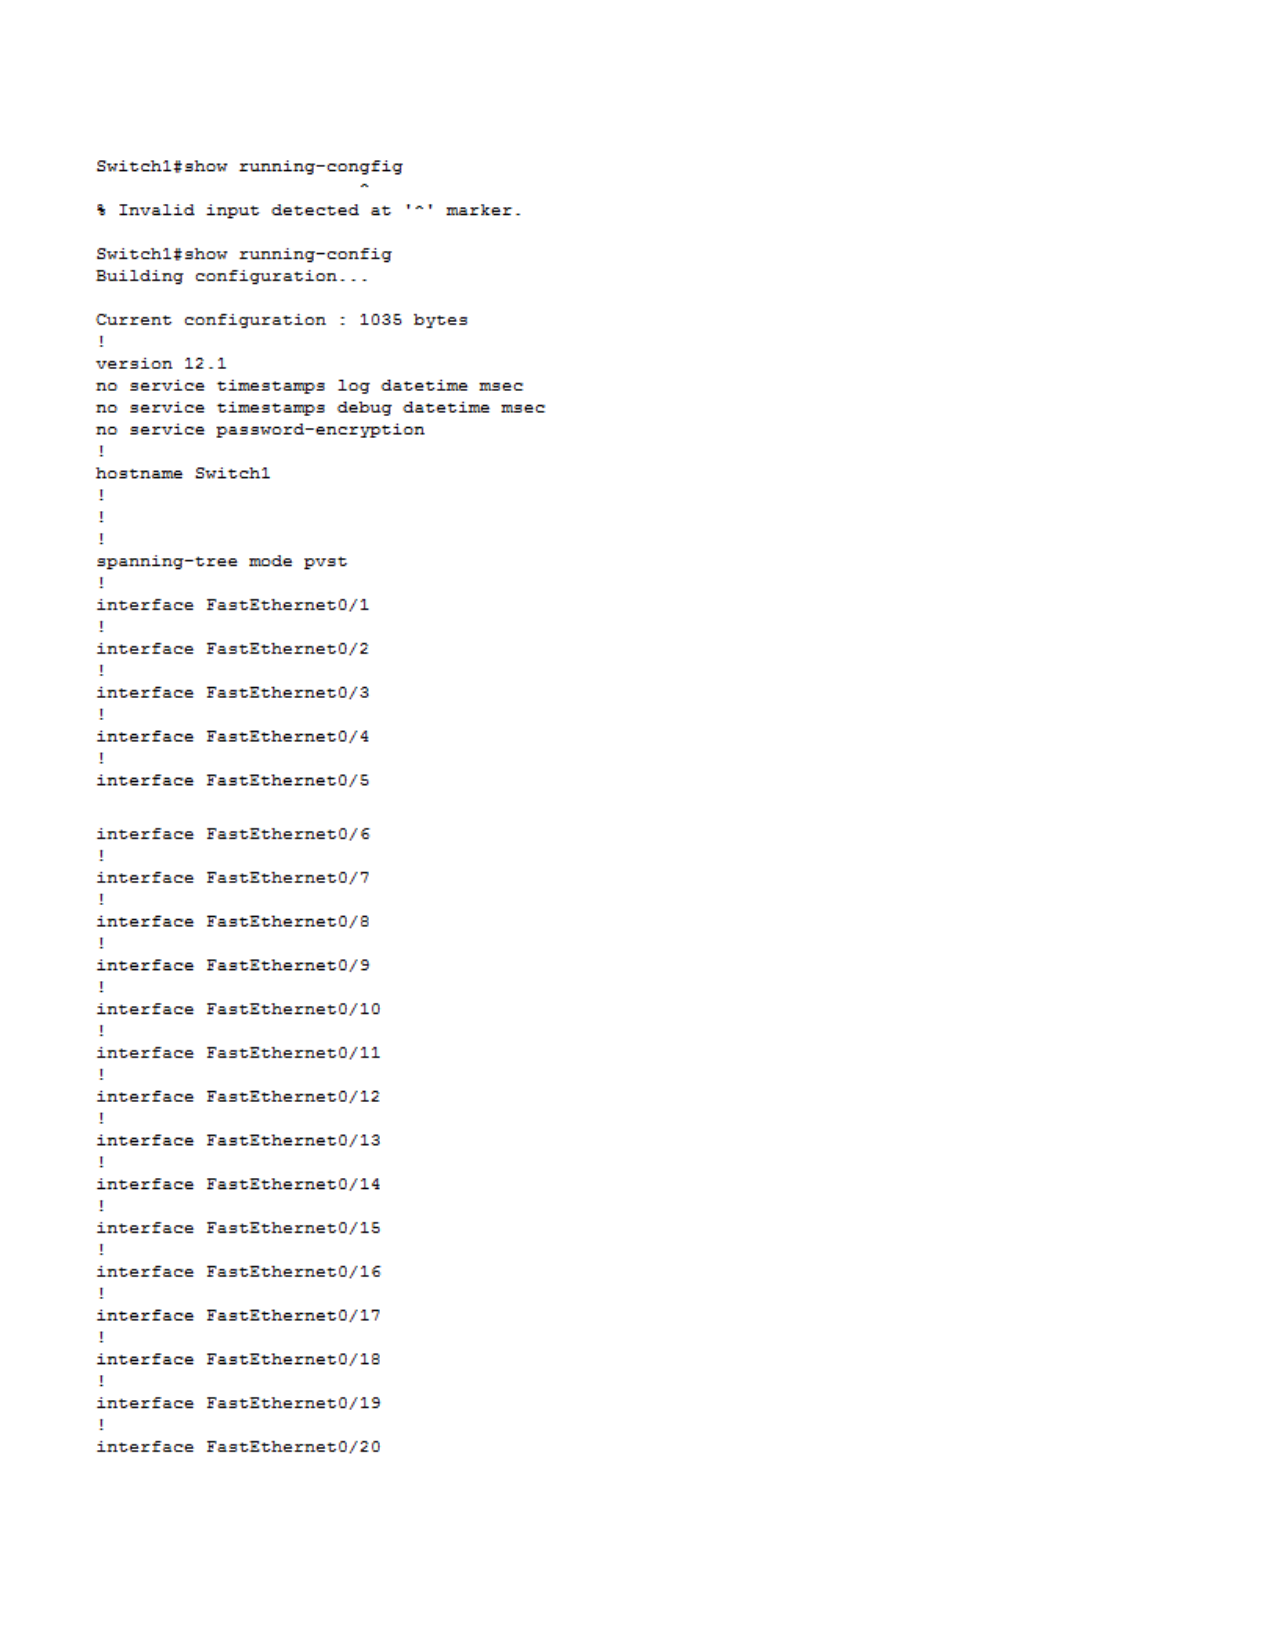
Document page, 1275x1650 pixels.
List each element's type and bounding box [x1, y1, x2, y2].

picture [93, 145, 635, 792]
picture [93, 819, 485, 1460]
